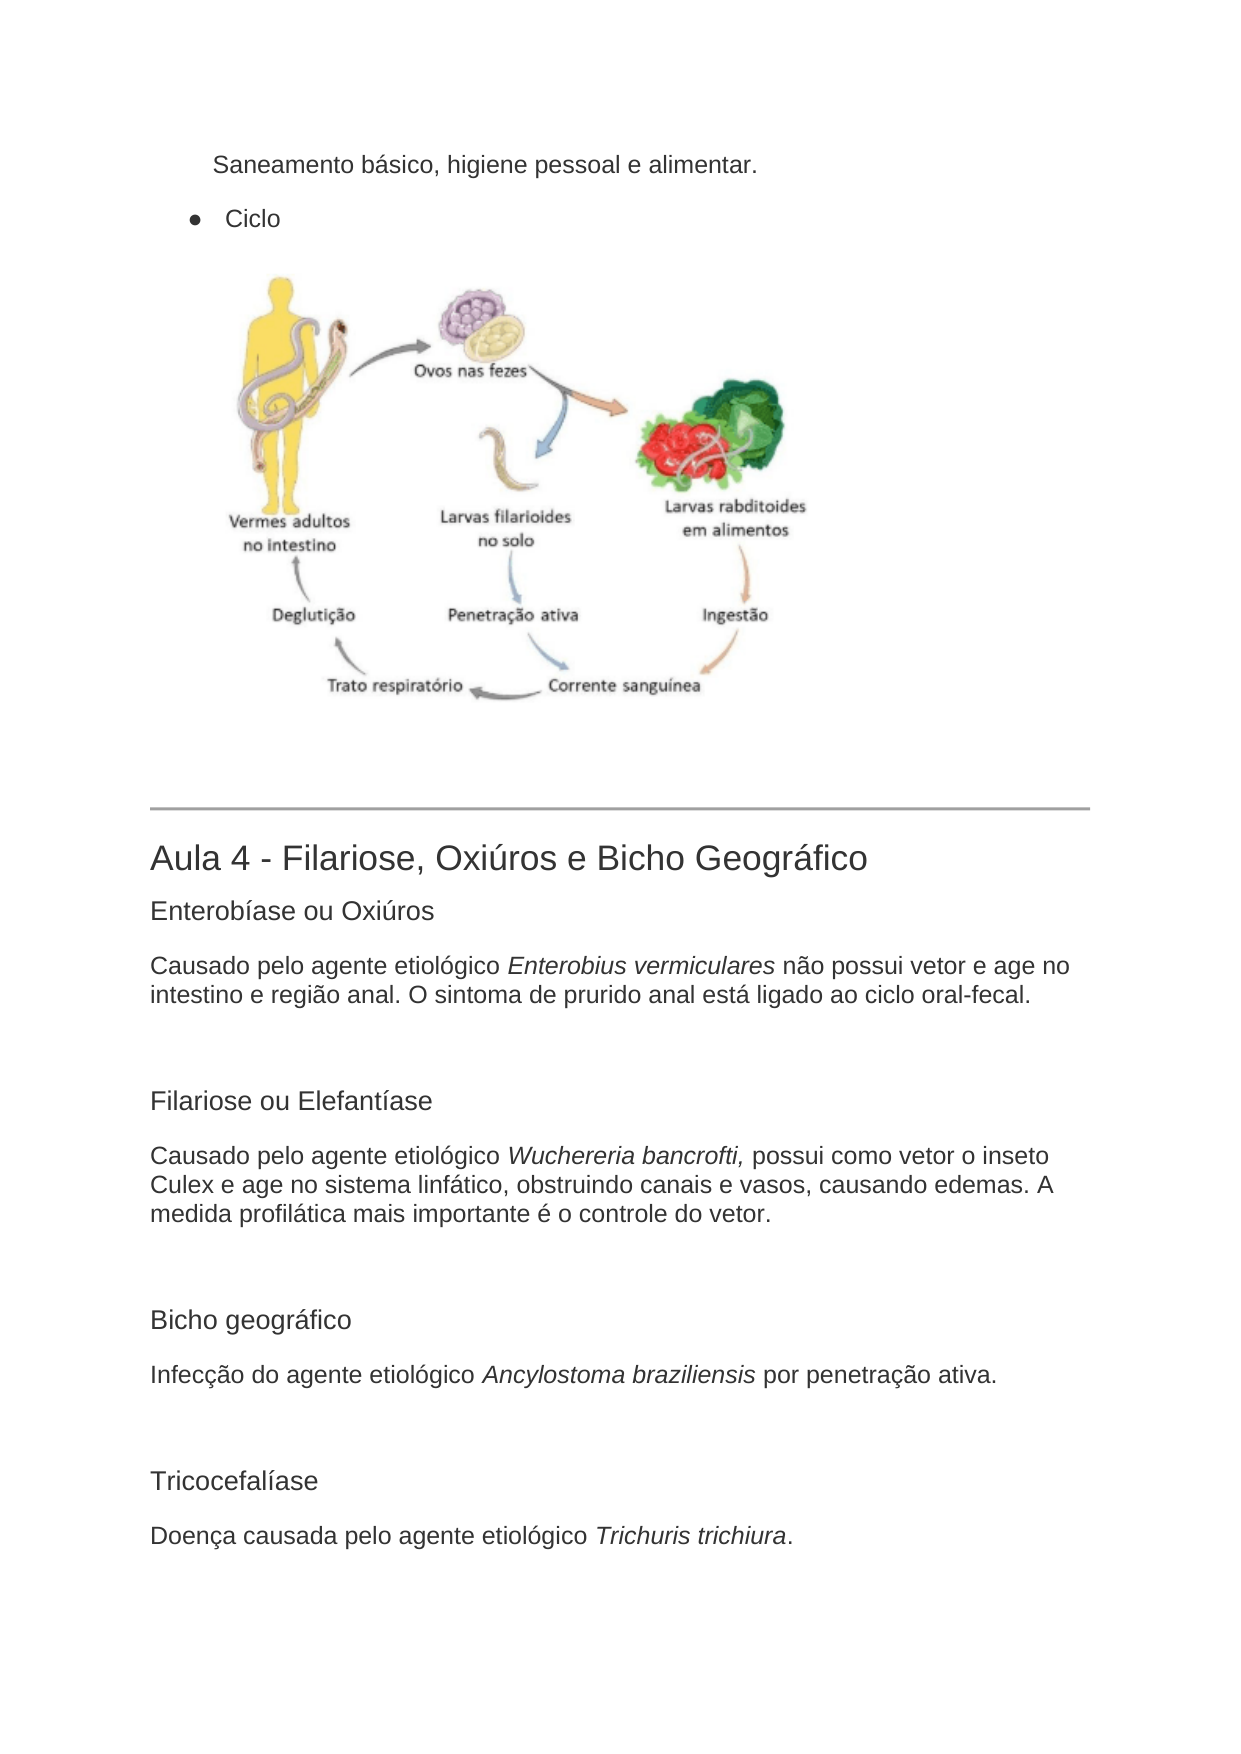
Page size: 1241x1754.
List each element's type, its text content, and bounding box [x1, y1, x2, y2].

text Doença causada pelo agente etiológico Trichuris trichiura. [150, 1521, 1090, 1550]
text Enterobíase ou Oxiúros [150, 895, 1090, 926]
picture [212, 257, 819, 731]
text Filariose ou Elefantíase [150, 1085, 1090, 1116]
text Causado pelo agente etiológico Wuchereria bancrofti, possui como vetor o inseto Culex e age no sistema linfático, obstruindo canais e vasos, causando edemas. A medida profilática mais importante é o controle do vetor. [150, 1141, 1090, 1227]
text Bicho geográfico [150, 1304, 1090, 1335]
text Saneamento básico, higiene pessoal e alimentar. [212, 150, 1090, 179]
text Causado pelo agente etiológico Enterobius vermiculares não possui vetor e age no intestino e região anal. O sintoma de prurido anal está ligado ao ciclo oral-fecal. [150, 951, 1090, 1008]
text Infecção do agente etiológico Ancylostoma braziliensis por penetração ativa. [150, 1360, 1090, 1389]
text Tricocefalíase [150, 1465, 1090, 1496]
subtitle Aula 4 - Filariose, Oxiúros e Bicho Geográfico [150, 837, 1090, 878]
list Ciclo [187, 204, 1090, 232]
